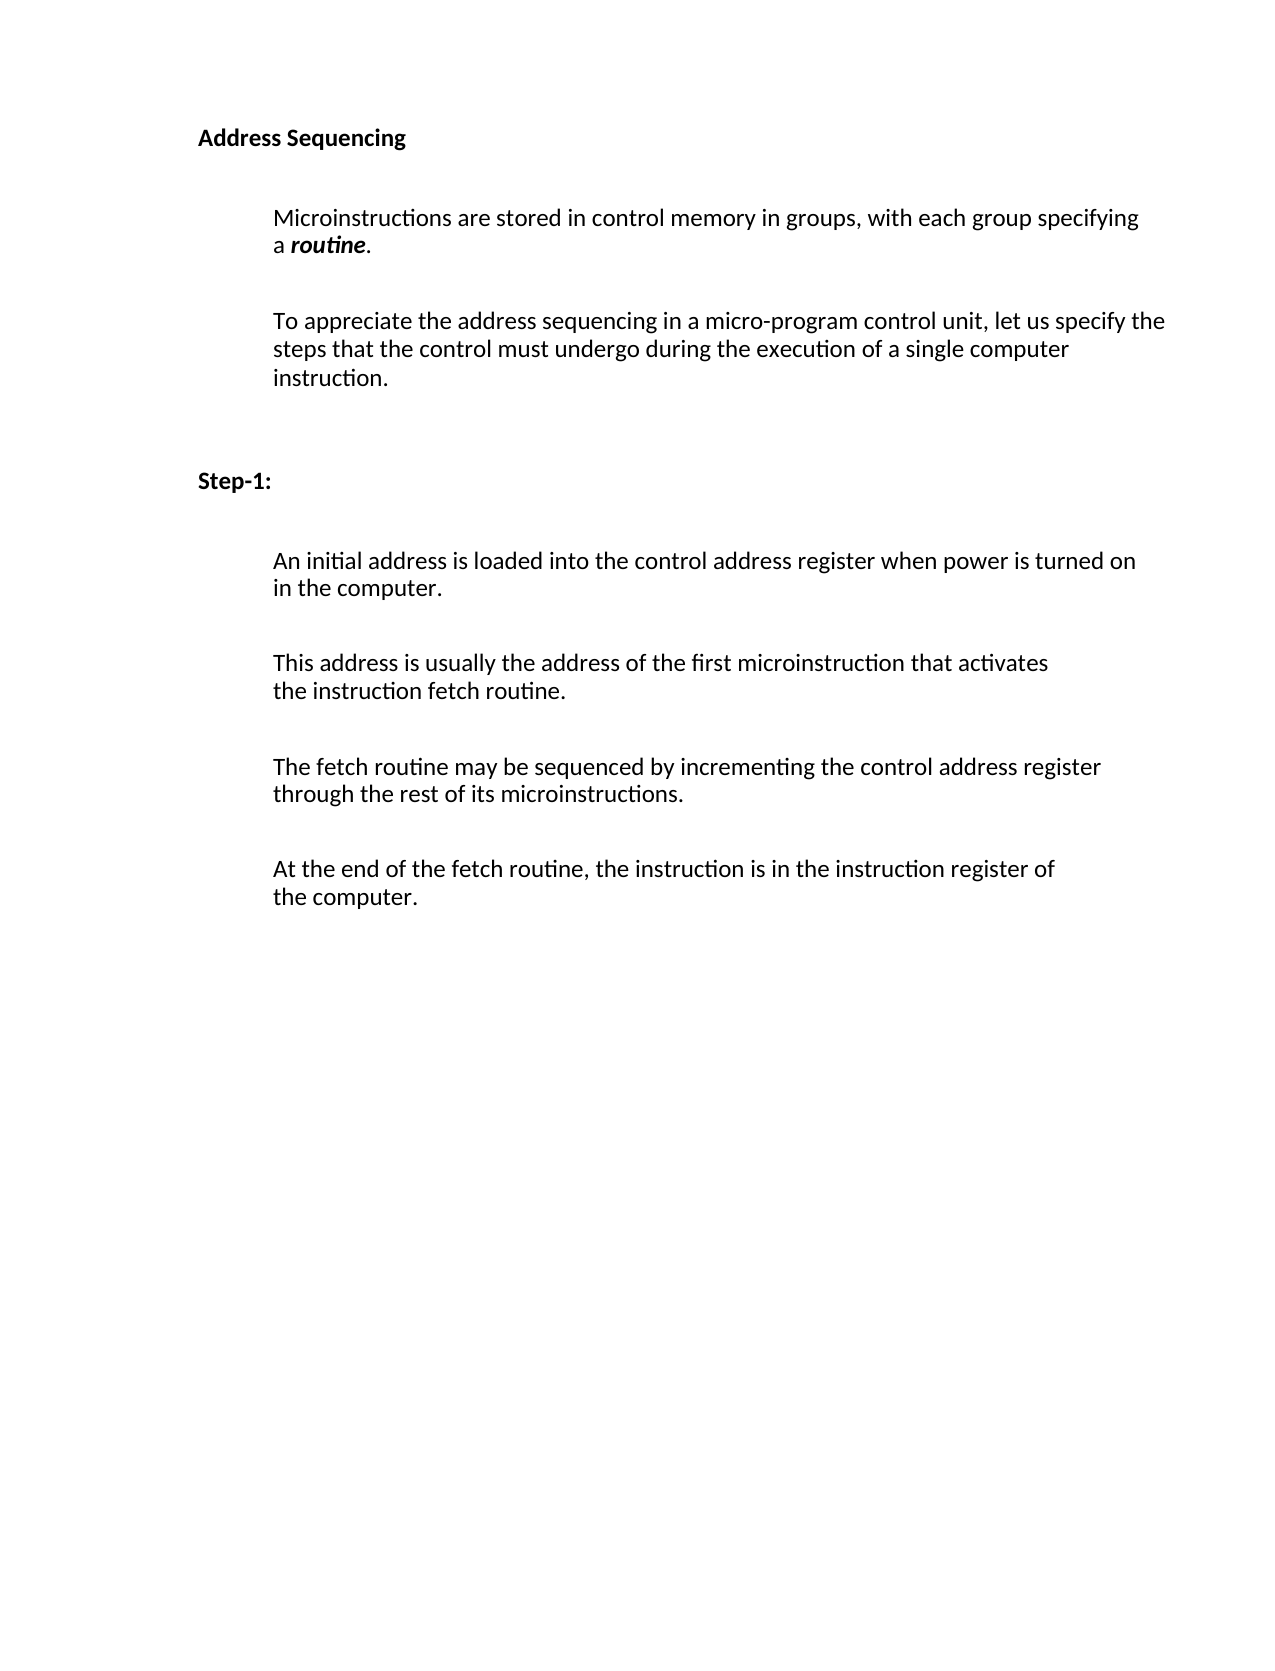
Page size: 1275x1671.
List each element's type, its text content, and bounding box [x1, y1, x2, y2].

text To appreciate the address sequencing in a micro-program control unit, let us specify the steps that the control must undergo during the execution of a single computer instruction. [273, 307, 1179, 392]
text Step-1: [198, 465, 1181, 495]
text At the end of the fetch routine, the instruction is in the instruction register of the computer. [273, 855, 1073, 911]
text Microinstructions are stored in control memory in groups, with each group specifying a routine. [273, 203, 1148, 260]
text This address is usually the address of the first microinstruction that activates the instruction fetch routine. [273, 649, 1073, 706]
text The fetch routine may be sequenced by incrementing the control address register through the rest of its microinstructions. [273, 752, 1164, 809]
text An initial address is loaded into the control address register when power is turned on in the computer. [273, 547, 1146, 603]
text Address Sequencing [198, 122, 1181, 152]
